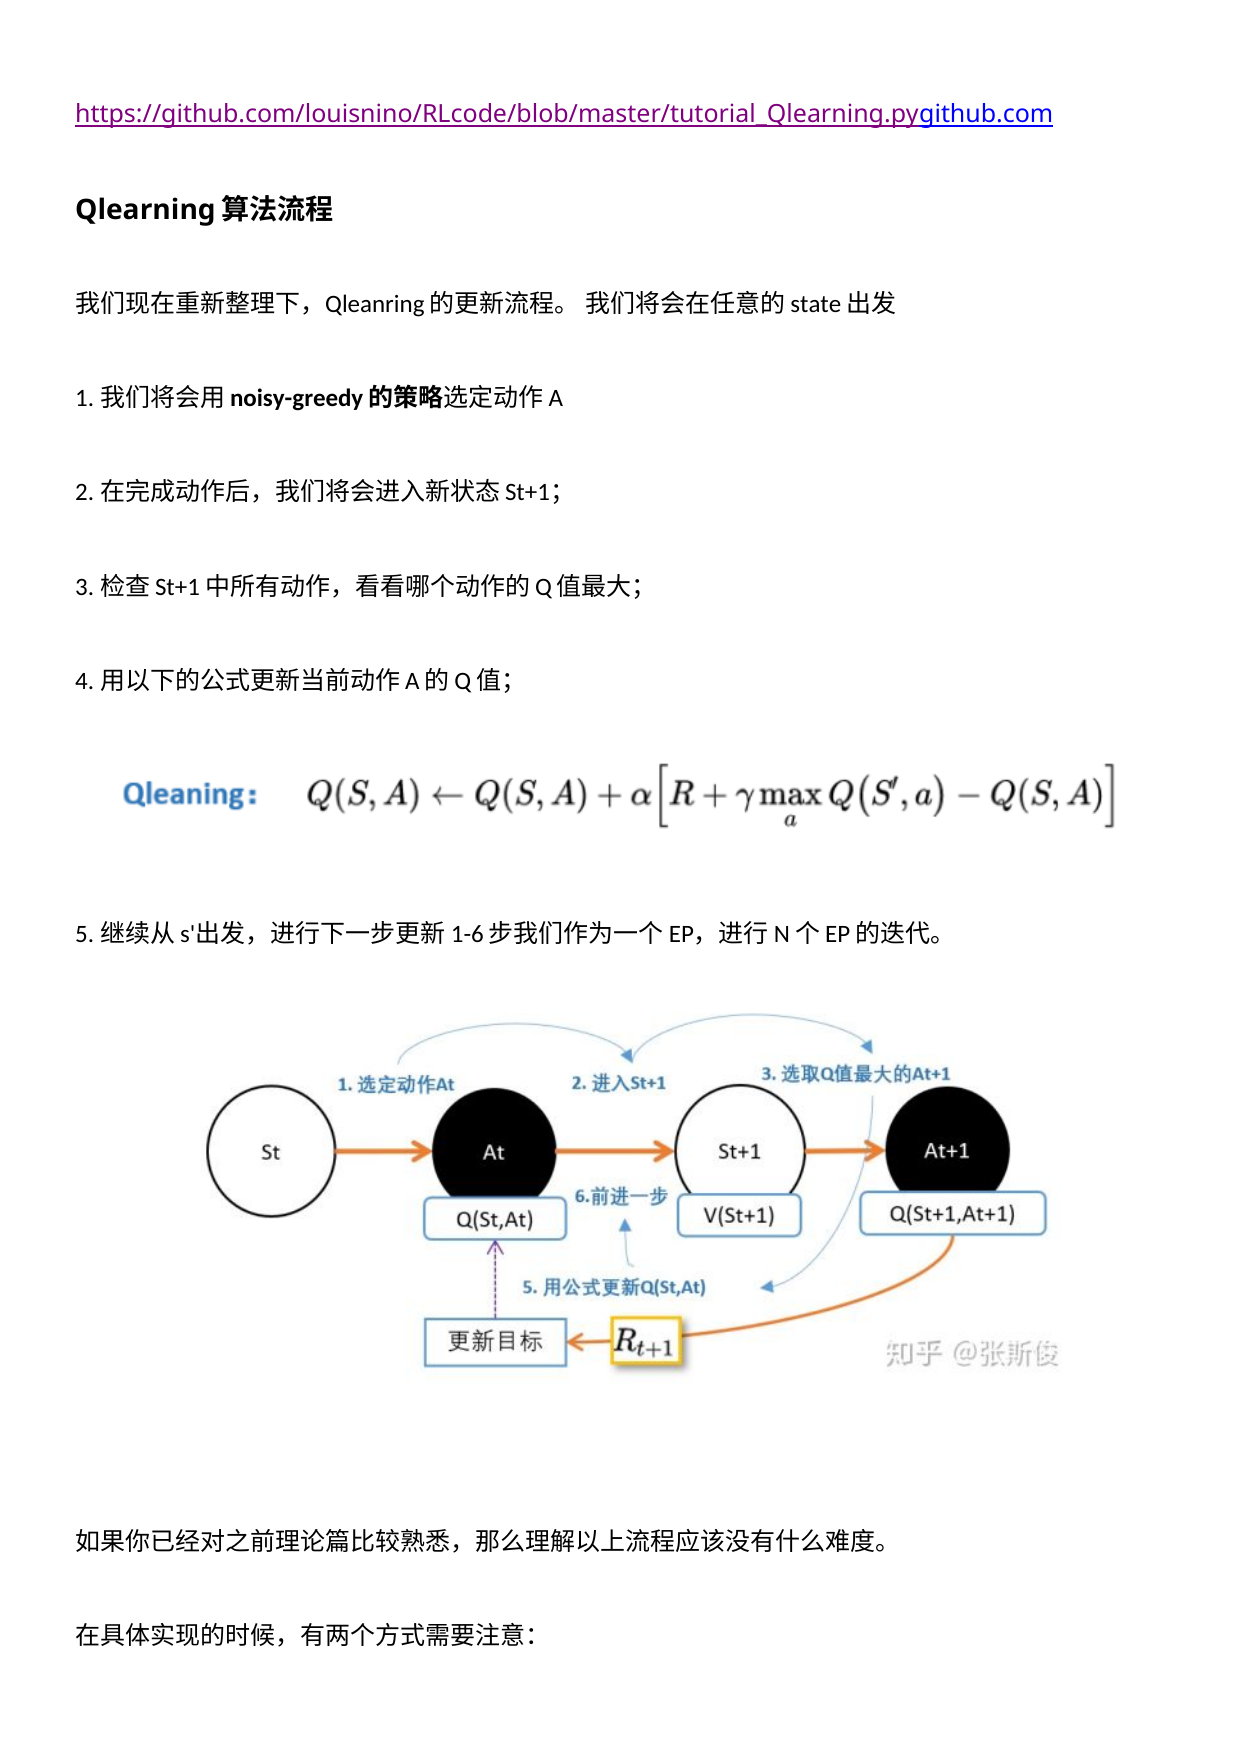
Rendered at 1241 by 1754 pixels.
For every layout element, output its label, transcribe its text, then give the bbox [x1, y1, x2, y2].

picture [99, 740, 1142, 858]
text 如果你已经对之前理论篇比较熟悉，那么理解以上流程应该没有什么难度。 [75, 1507, 1165, 1572]
subtitle Qlearning算法流程 [75, 175, 1165, 240]
text 我们现在重新整理下，Qleanring的更新流程。 我们将会在任意的state出发 [75, 269, 1165, 334]
text 4. 用以下的公式更新当前动作A的Q值； [75, 646, 1165, 711]
text 2. 在完成动作后，我们将会进入新状态St+1； [75, 457, 1165, 522]
text 5. 继续从s'出发，进行下一步更新 1-6步我们作为一个EP，进行N个EP的迭代。 [75, 899, 1165, 964]
picture [159, 993, 1082, 1391]
text 在具体实现的时候，有两个方式需要注意： [75, 1601, 1165, 1666]
text 1. 我们将会用noisy-greedy的策略选定动作A [75, 363, 1165, 428]
text 3. 检查St+1中所有动作，看看哪个动作的Q值最大； [75, 552, 1165, 617]
text https://github.com/louisnino/RLcode/blob/master/tutorial_Qlearning.py​github.com [75, 81, 1165, 146]
